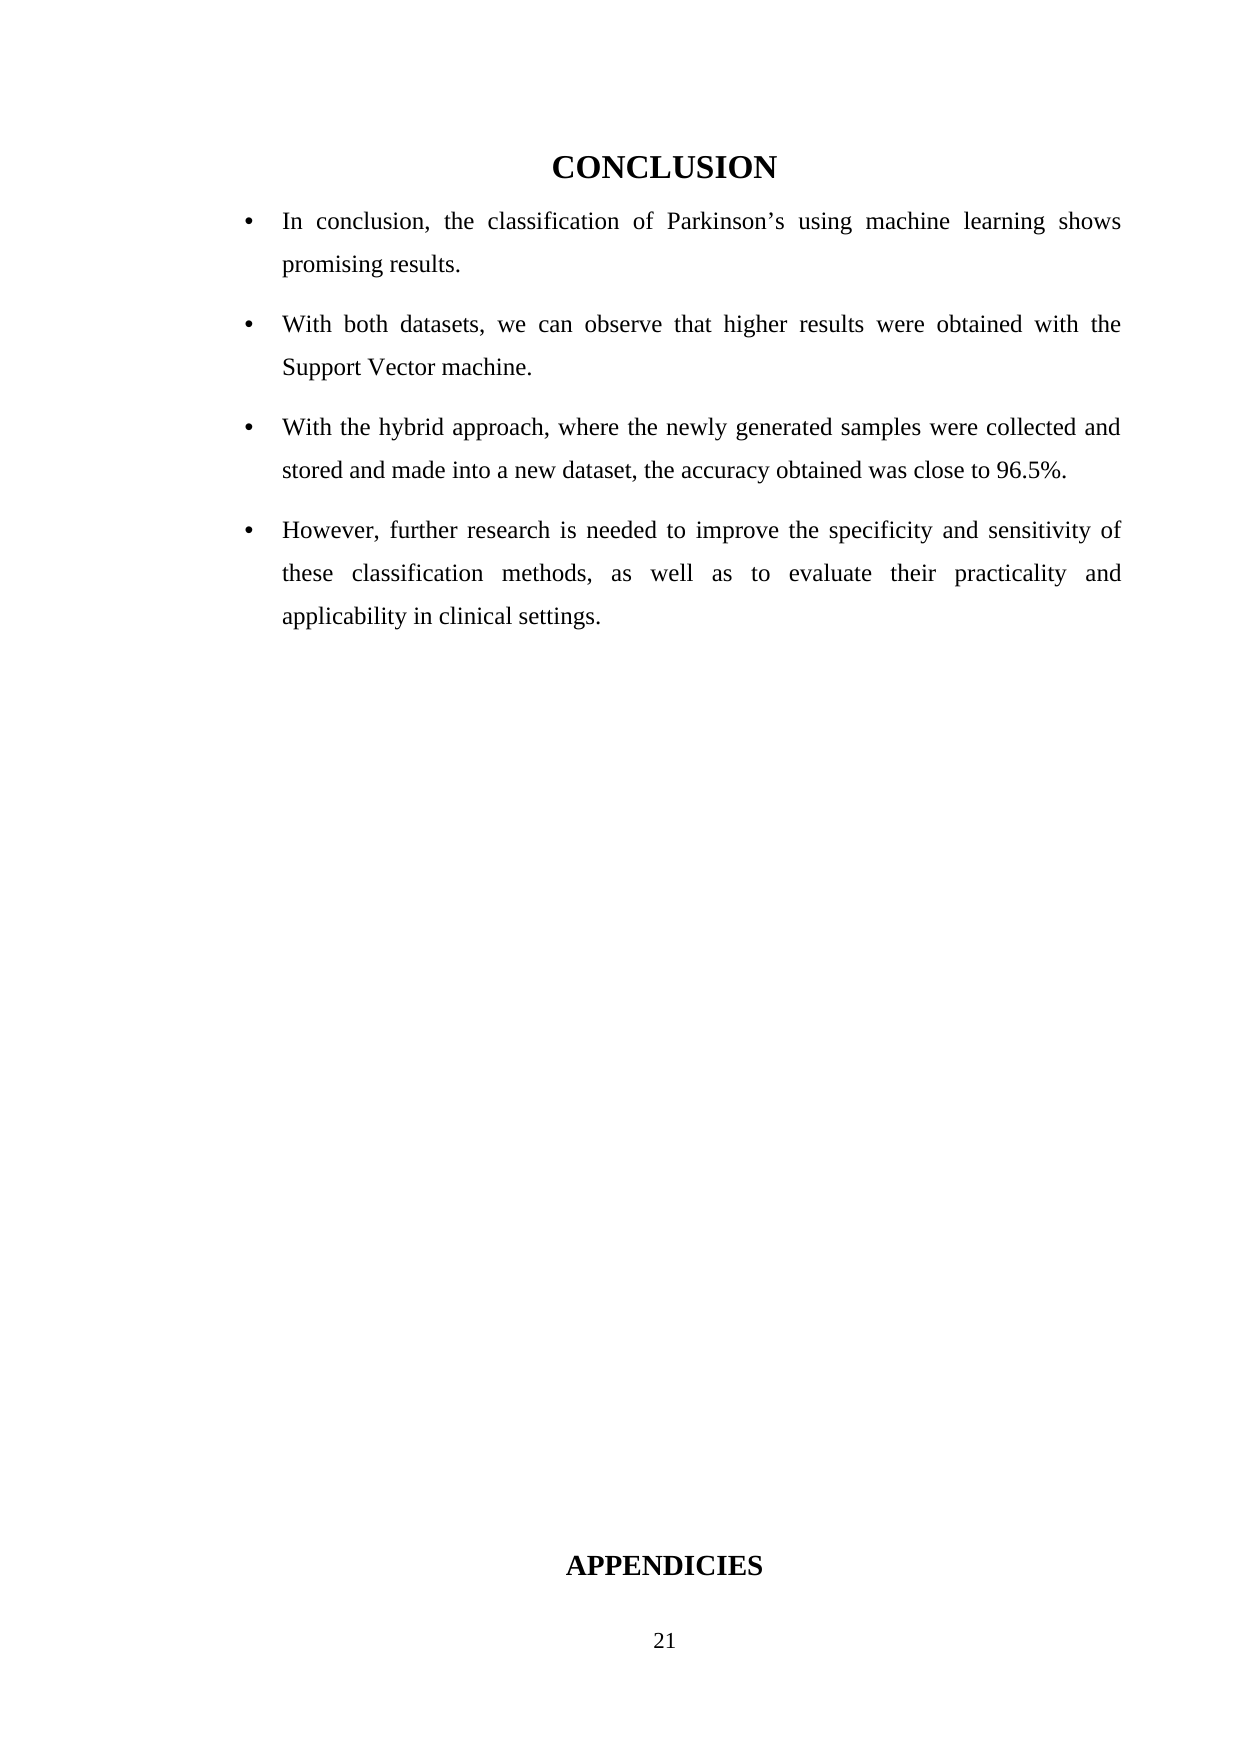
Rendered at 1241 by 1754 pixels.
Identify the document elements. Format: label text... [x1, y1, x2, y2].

text CONCLUSION [207, 148, 1122, 186]
text APPENDICIES [207, 1548, 1122, 1582]
list In conclusion, the classification of Parkinson’s using machine learning shows promising results. [244, 206, 1122, 278]
list However, further research is needed to improve the specificity and sensitivity of these classification methods, as well as to evaluate their practicality and applicability in clinical settings. [244, 515, 1122, 630]
list With both datasets, we can observe that higher results were obtained with the Support Vector machine. [244, 309, 1122, 381]
list With the hybrid approach, where the newly generated samples were collected and stored and made into a new dataset, the accuracy obtained was close to 96.5%. [244, 412, 1122, 484]
